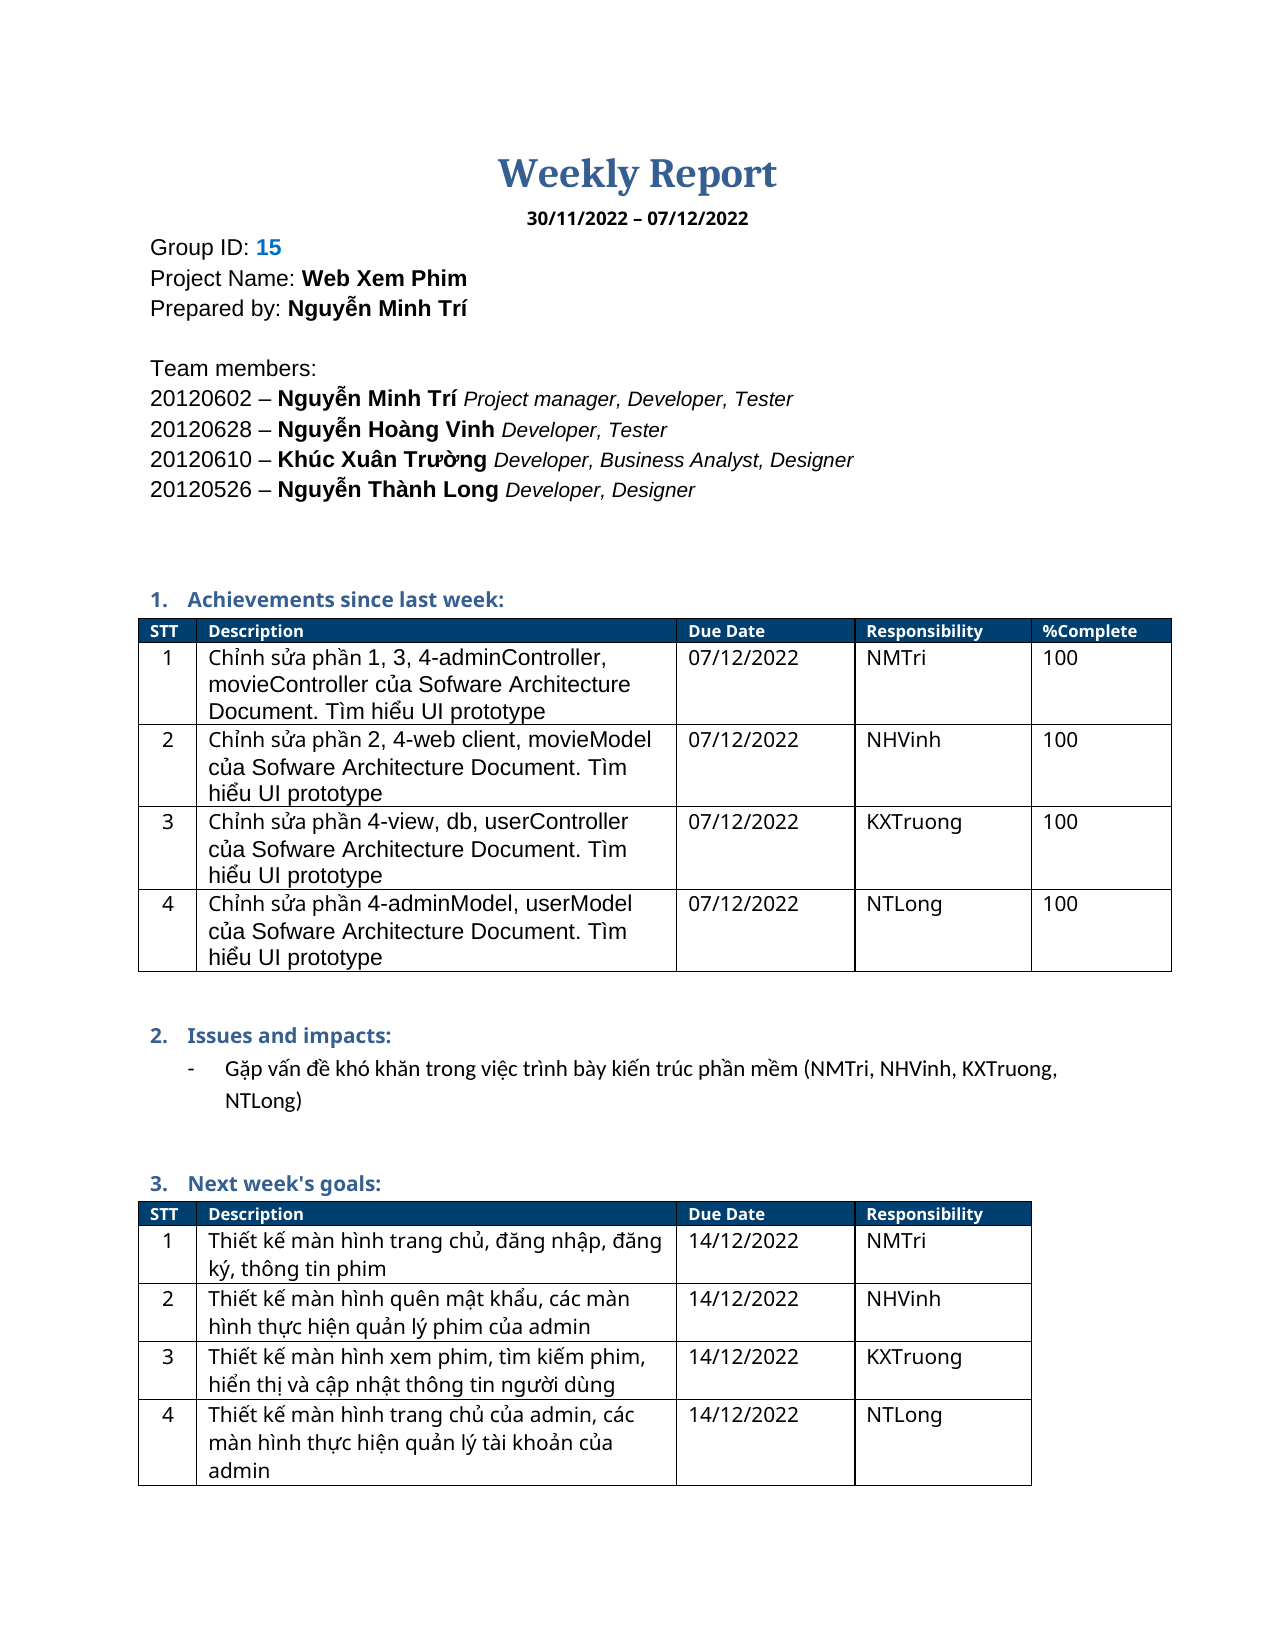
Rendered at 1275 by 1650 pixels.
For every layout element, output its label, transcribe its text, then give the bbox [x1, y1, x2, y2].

text Group ID: 15 [150, 234, 1125, 261]
table_cell Chỉnh sửa phần 2, 4-web client, movieModel của Sofware Architecture Document. Tìm hiểu UI prototype [197, 725, 676, 806]
table_cell 1 [139, 1226, 196, 1283]
table_cell Thiết kế màn hình trang chủ của admin, các màn hình thực hiện quản lý tài khoản của admin [197, 1400, 676, 1485]
table_header Description [197, 1202, 676, 1225]
table_cell KXTruong [856, 807, 1031, 888]
table_cell 14/12/2022 [677, 1400, 854, 1485]
table_cell Chỉnh sửa phần 1, 3, 4-adminController, movieController của Sofware Architecture Document. Tìm hiểu UI prototype [197, 643, 676, 724]
table_header Due Date [677, 619, 854, 642]
table_cell 14/12/2022 [677, 1342, 854, 1399]
table_header Description [197, 619, 676, 642]
table_cell 07/12/2022 [677, 890, 854, 971]
table_cell Chỉnh sửa phần 4-adminModel, userModel của Sofware Architecture Document. Tìm hiểu UI prototype [197, 890, 676, 971]
table_cell 14/12/2022 [677, 1226, 854, 1283]
text 30/11/2022 – 07/12/2022 [150, 205, 1125, 231]
list Gặp vấn đề khó khăn trong việc trình bày kiến trúc phần mềm (NMTri, NHVinh, KXTruong, NTLong) [187, 1054, 1125, 1114]
table_cell 07/12/2022 [677, 725, 854, 806]
table_cell NTLong [856, 890, 1031, 971]
table_header Responsibility [856, 1202, 1031, 1225]
table_cell 1 [139, 643, 196, 724]
table_cell 4 [139, 890, 196, 971]
table_cell NHVinh [856, 725, 1031, 806]
text 20120602 – Nguyễn Minh Trí Project manager, Developer, Tester 20120628 – Nguyễn Hoàng Vinh Developer, Tester 20120610 – Khúc Xuân Trường Developer, Business Analyst, Designer 20120526 – Nguyễn Thành Long Developer, Designer [150, 385, 1125, 502]
subtitle Next week's goals: [150, 1169, 1125, 1197]
table_header %Complete [1032, 619, 1171, 642]
table_cell 3 [139, 1342, 196, 1399]
table_cell 4 [139, 1400, 196, 1485]
table_header Responsibility [856, 619, 1031, 642]
table_cell 3 [139, 807, 196, 888]
text Weekly Report [150, 150, 1125, 198]
table_cell 2 [139, 725, 196, 806]
table_cell 07/12/2022 [677, 807, 854, 888]
table_cell NMTri [856, 1226, 1031, 1283]
table_header Due Date [677, 1202, 854, 1225]
table_cell NTLong [856, 1400, 1031, 1485]
table_cell 100 [1032, 890, 1171, 971]
table_cell 2 [139, 1284, 196, 1341]
table_cell KXTruong [856, 1342, 1031, 1399]
table_cell 100 [1032, 643, 1171, 724]
table_cell NMTri [856, 643, 1031, 724]
table_cell 100 [1032, 725, 1171, 806]
subtitle Issues and impacts: [150, 1022, 1125, 1050]
text Team members: [150, 355, 1125, 382]
table_cell Thiết kế màn hình xem phim, tìm kiếm phim, hiển thị và cập nhật thông tin người dùng [197, 1342, 676, 1399]
subtitle Achievements since last week: [150, 586, 1125, 614]
table_cell NHVinh [856, 1284, 1031, 1341]
table_cell Chỉnh sửa phần 4-view, db, userController của Sofware Architecture Document. Tìm hiểu UI prototype [197, 807, 676, 888]
table_cell 100 [1032, 807, 1171, 888]
text Prepared by: Nguyễn Minh Trí [150, 295, 1125, 321]
table_cell 14/12/2022 [677, 1284, 854, 1341]
table_header STT [139, 1202, 196, 1225]
table_header STT [139, 619, 196, 642]
table_cell 07/12/2022 [677, 643, 854, 724]
text Project Name: Web Xem Phim [150, 264, 1125, 291]
table_cell Thiết kế màn hình quên mật khẩu, các màn hình thực hiện quản lý phim của admin [197, 1284, 676, 1341]
table_cell Thiết kế màn hình trang chủ, đăng nhập, đăng ký, thông tin phim [197, 1226, 676, 1283]
